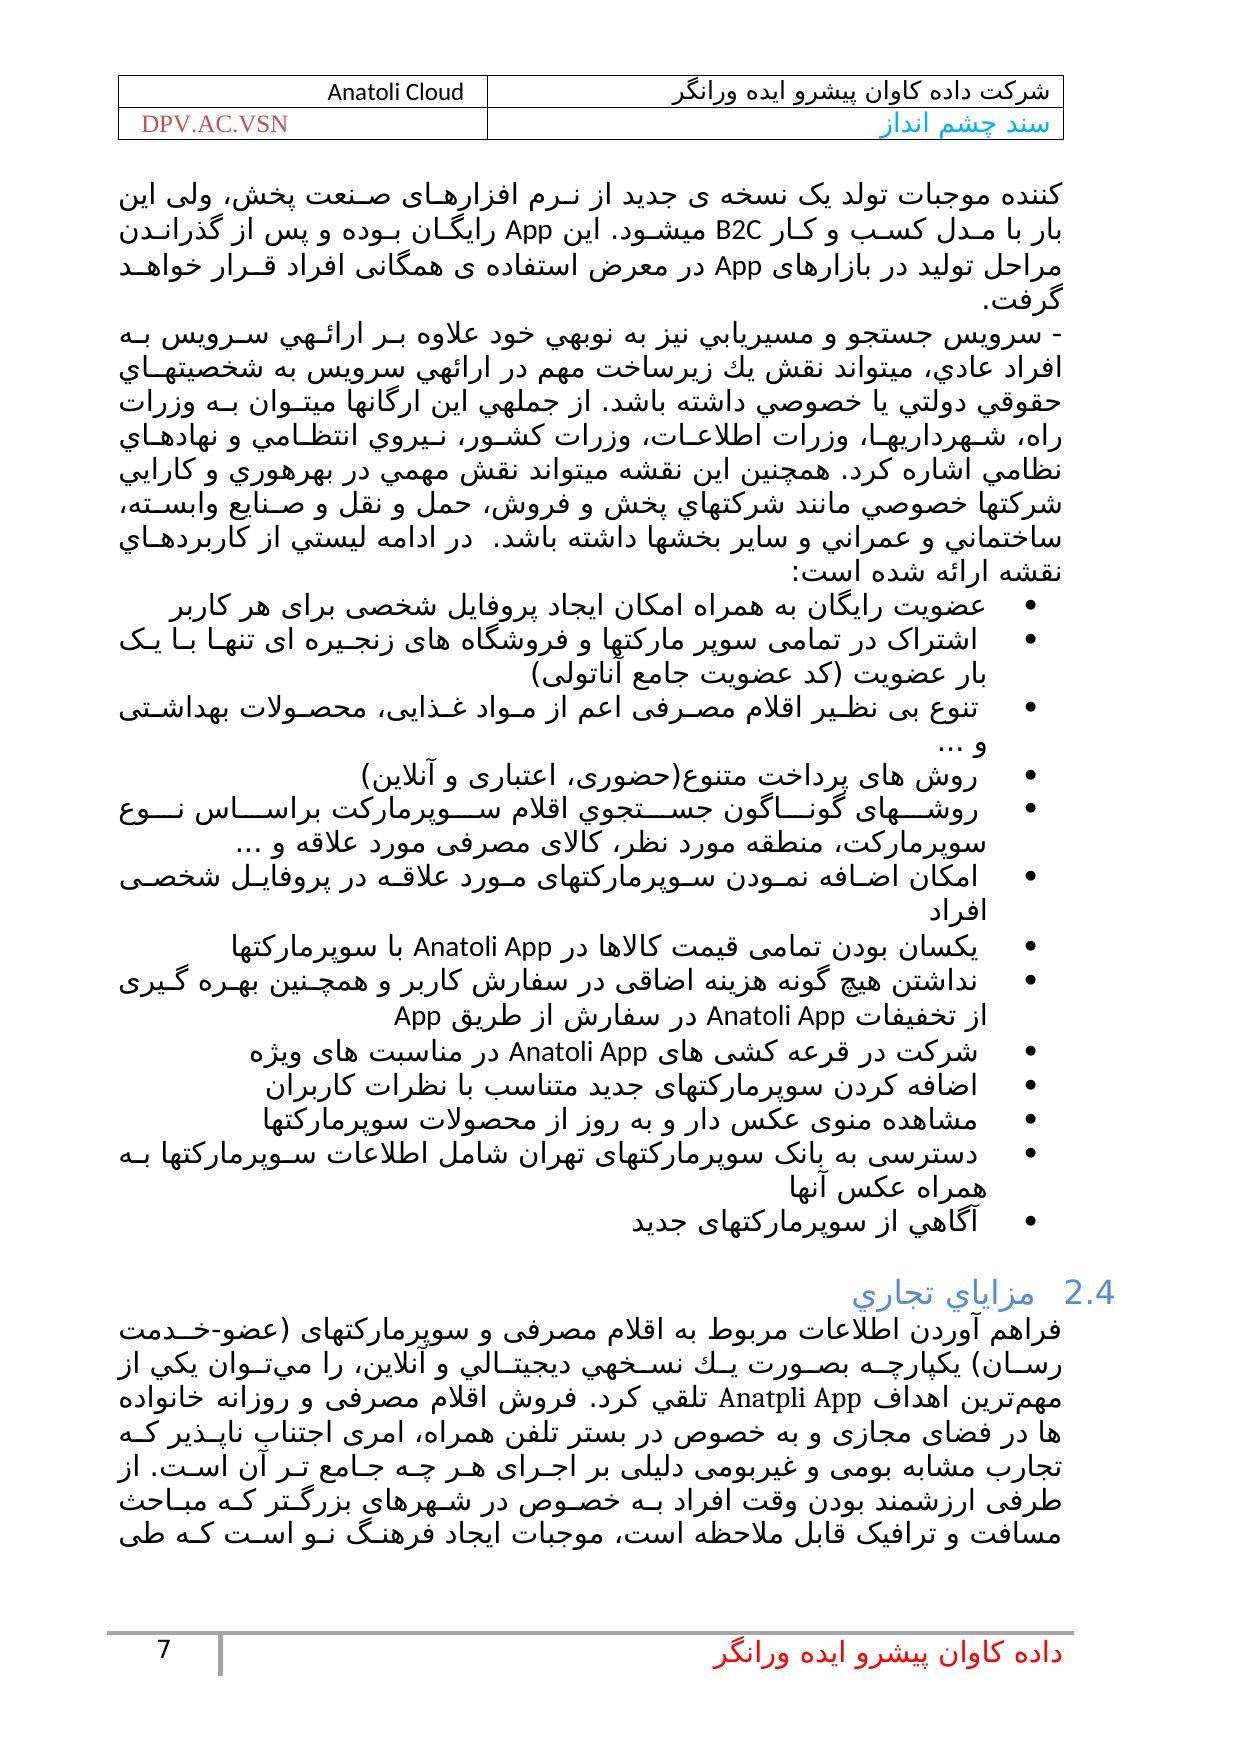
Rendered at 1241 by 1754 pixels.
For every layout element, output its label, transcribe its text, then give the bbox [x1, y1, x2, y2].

list مشاهده منوی عکس دار و به روز از محصولات سوپرمارکتها [118, 1102, 1026, 1136]
list روشهای گوناگون جستجوي اقلام سوپرمارکت براساس نوع سوپرمارکت، منطقه مورد نظر، کالای مصرفی مورد علاقه و ... [118, 792, 1026, 860]
subtitle مزاياي تجاري [118, 1274, 1063, 1313]
list عضویت رایگان به همراه امكان ايجاد پروفایل شخصی برای هر کاربر [118, 588, 1026, 622]
list یکسان بودن تمامی قیمت کالاها در Anatoli App با سوپرمارکتها [118, 928, 1026, 963]
list دسترسی به بانک سوپرمارکتهای تهران شامل اطلاعات سوپرمارکتها به همراه عکس آنها [118, 1136, 1026, 1204]
list اشتراک در تمامی سوپر مارکتها و فروشگاه های زنجیره ای تنها با یک بار عضویت (کد عضویت جامع آناتولی) [118, 622, 1026, 690]
list شرکت در قرعه کشی های Anatoli App در مناسبت های ویژه [118, 1033, 1026, 1068]
list تنوع بی نظیر اقلام مصرفی اعم از مواد غذایی، محصولات بهداشتی و ... [118, 690, 1026, 758]
text - سرويس جستجو و مسيريابي نيز به نوبهي خود علاوه بر ارائهي سرويس به افراد عادي، ميتواند نقش يك زيرساخت مهم در ارائهي سرويس به شخصيتهاي حقوقي دولتي يا خصوصي داشته باشد. از جملهي اين ارگانها ميتوان به وزرات راه، شهرداريها، وزرات اطلاعات، وزرات كشور، نيروي انتظامي و نهادهاي نظامي اشاره كرد. همچنين اين نقشه ميتواند نقش مهمي در بهرهوري و كارايي شركتها خصوصي مانند شركتهاي پخش و فروش، حمل و نقل و صنايع وابسته، ساختماني و عمراني و ساير بخشها داشته باشد. در ادامه ليستي از كاربردهاي نقشه ارائه شده است: [118, 316, 1063, 588]
list اضافه كردن سوپرمارکتهای جدید متناسب با نظرات كاربران [118, 1068, 1026, 1102]
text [118, 177, 1063, 316]
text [118, 1313, 1063, 1551]
list امکان اضافه نمودن سوپرمارکتهای مورد علاقه در پروفایل شخصی افراد [118, 860, 1026, 928]
list نداشتن هیچ گونه هزینه اضاقی در سفارش کاربر و همچنین بهره گیری از تخفیفات Anatoli App در سفارش از طریق App [118, 963, 1026, 1033]
list آگاهي از سوپرمارکتهای جدید [118, 1204, 1026, 1238]
list روش های پرداخت متنوع(حضوری، اعتباری و آنلاین) [118, 758, 1026, 792]
